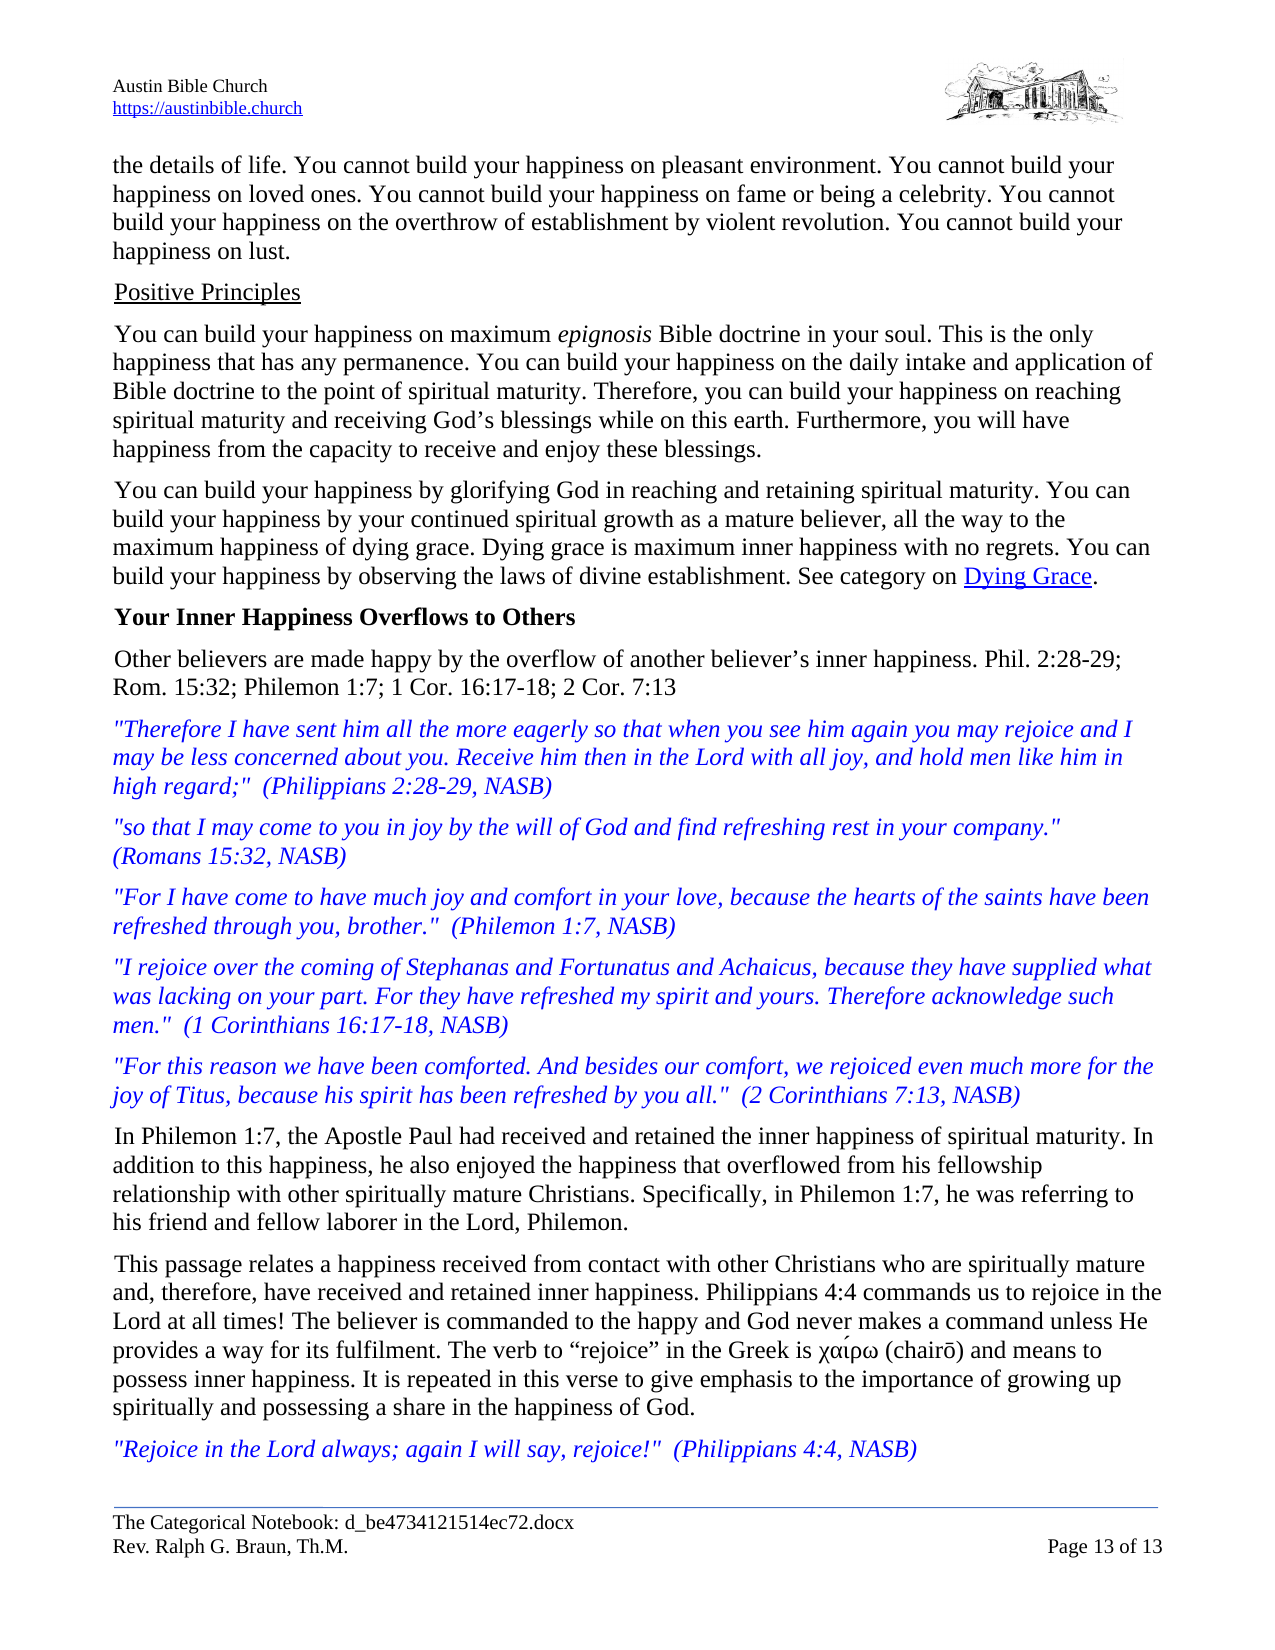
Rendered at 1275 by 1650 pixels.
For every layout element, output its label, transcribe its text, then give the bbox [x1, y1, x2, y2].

text "For I have come to have much joy and comfort in your love, because the hearts of the saints have been refreshed through you, brother." (Philemon 1:7, NASB) [112, 882, 1162, 940]
text Other believers are made happy by the overflow of another believer’s inner happiness. Phil. 2:28-29; Rom. 15:32; Philemon 1:7; 1 Cor. 16:17-18; 2 Cor. 7:13 [112, 644, 1162, 701]
text "I rejoice over the coming of Stephanas and Fortunatus and Achaicus, because they have supplied what was lacking on your part. For they have refreshed my spirit and yours. Therefore acknowledge such men." (1 Corinthians 16:17-18, NASB) [112, 952, 1162, 1039]
text "Rejoice in the Lord always; again I will say, rejoice!" (Philippians 4:4, NASB) [112, 1434, 1162, 1462]
text Positive Principles [112, 277, 1162, 306]
text "so that I may come to you in joy by the will of God and find refreshing rest in your company." (Romans 15:32, NASB) [112, 812, 1162, 870]
text "For this reason we have been comforted. And besides our comfort, we rejoiced even much more for the joy of Titus, because his spirit has been refreshed by you all." (2 Corinthians 7:13, NASB) [112, 1051, 1162, 1109]
text Your Inner Happiness Overflows to Others [112, 602, 1162, 631]
text In Philemon 1:7, the Apostle Paul had received and retained the inner happiness of spiritual maturity. In addition to this happiness, he also enjoyed the happiness that overflowed from his fellowship relationship with other spiritually mature Christians. Specifically, in Philemon 1:7, he was referring to his friend and fellow laborer in the Lord, Philemon. [112, 1121, 1162, 1236]
text You can build your happiness on maximum epignosis Bible doctrine in your soul. This is the only happiness that has any permanence. You can build your happiness on the daily intake and application of Bible doctrine to the point of spiritual maturity. Therefore, you can build your happiness on reaching spiritual maturity and receiving God’s blessings while on this earth. Furthermore, you will have happiness from the capacity to receive and enjoy these blessings. [112, 319, 1162, 462]
text "Therefore I have sent him all the more eagerly so that when you see him again you may rejoice and I may be less concerned about you. Receive him then in the Lord with all joy, and hold men like him in high regard;" (Philippians 2:28-29, NASB) [112, 714, 1162, 800]
picture [944, 58, 1124, 125]
text You can build your happiness by glorifying God in reaching and retaining spiritual maturity. You can build your happiness by your continued spiritual growth as a mature believer, all the way to the maximum happiness of dying grace. Dying grace is maximum inner happiness with no regrets. You can build your happiness by observing the laws of divine establishment. See category on Dying Grace. [112, 475, 1162, 590]
